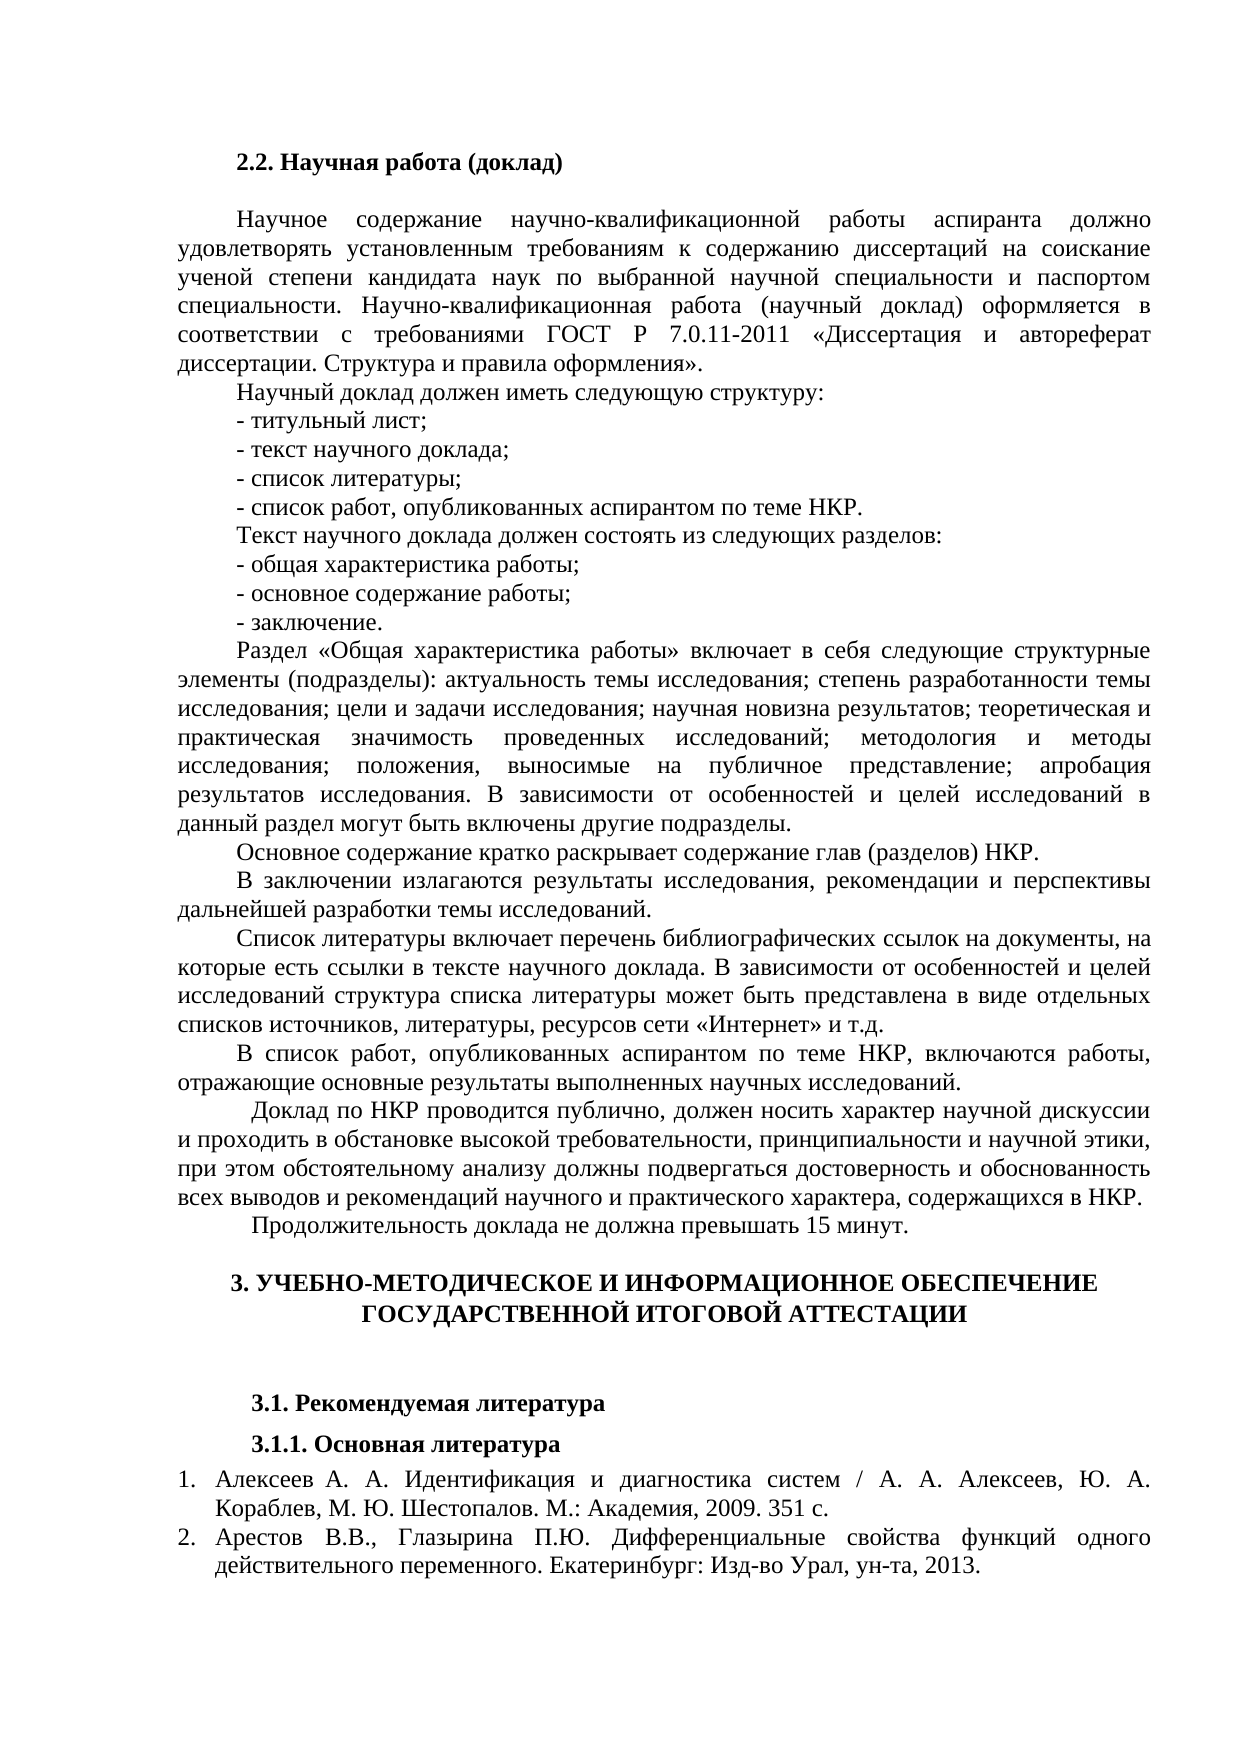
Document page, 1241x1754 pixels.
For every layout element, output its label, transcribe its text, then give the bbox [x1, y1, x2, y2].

text Раздел «Общая характеристика работы» включает в себя следующие структурные элементы (подразделы): актуальность темы исследования; степень разработанности темы исследования; цели и задачи исследования; научная новизна результатов; теоретическая и практическая значимость проведенных исследований; методология и методы исследования; положения, выносимые на публичное представление; апробация результатов исследования. В зависимости от особенностей и целей исследований в данный раздел могут быть включены другие подразделы. [177, 636, 1152, 837]
list Арестов В.В., Глазырина П.Ю. Дифференциальные свойства функций одного действительного переменного. Екатеринбург: Изд-во Урал, ун-та, 2013. [177, 1522, 1152, 1579]
list Алексеев А. А. Идентификация и диагностика систем / А. А. Алексеев, Ю. А. Кораблев, М. Ю. Шестопалов. М.: Академия, 2009. 351 с. [177, 1464, 1152, 1522]
text - общая характеристика работы; [177, 549, 1152, 578]
text Научный доклад должен иметь следующую структуру: [177, 377, 1152, 406]
text - текст научного доклада; [177, 434, 1152, 463]
text - заключение. [177, 607, 1152, 636]
text В список работ, опубликованных аспирантом по теме НКР, включаются работы, отражающие основные результаты выполненных научных исследований. [177, 1038, 1152, 1096]
text 2.2. Научная работа (доклад) [177, 147, 1152, 176]
text Доклад по НКР проводится публично, должен носить характер научной дискуссии и проходить в обстановке высокой требовательности, принципиальности и научной этики, при этом обстоятельному анализу должны подвергаться достоверность и обоснованность всех выводов и рекомендаций научного и практического характера, содержащихся в НКР. [177, 1096, 1152, 1211]
text Текст научного доклада должен состоять из следующих разделов: [177, 521, 1152, 549]
text - титульный лист; [177, 406, 1152, 434]
list 3.1.1. Основная литература [236, 1429, 1152, 1458]
text Список литературы включает перечень библиографических ссылок на документы, на которые есть ссылки в тексте научного доклада. В зависимости от особенностей и целей исследований структура списка литературы может быть представлена в виде отдельных списков источников, литературы, ресурсов сети «Интернет» и т.д. [177, 923, 1152, 1038]
text - список работ, опубликованных аспирантом по теме НКР. [177, 492, 1152, 521]
text Основное содержание кратко раскрывает содержание глав (разделов) НКР. [177, 837, 1152, 866]
text Продолжительность доклада не должна превышать 15 минут. [177, 1211, 1152, 1239]
text Научное содержание научно-квалификационной работы аспиранта должно удовлетворять установленным требованиям к содержанию диссертаций на соискание ученой степени кандидата наук по выбранной научной специальности и паспортом специальности. Научно-квалификационная работа (научный доклад) оформляется в соответствии с требованиями ГОСТ Р 7.0.11-2011 «Диссертация и автореферат диссертации. Структура и правила оформления». [177, 204, 1152, 377]
text - список литературы; [177, 463, 1152, 492]
text В заключении излагаются результаты исследования, рекомендации и перспективы дальнейшей разработки темы исследований. [177, 866, 1152, 923]
text - основное содержание работы; [177, 578, 1152, 607]
text 3. УЧЕБНО-МЕТОДИЧЕСКОЕ И ИНФОРМАЦИОННОЕ ОБЕСПЕЧЕНИЕ ГОСУДАРСТВЕННОЙ ИТОГОВОЙ АТТЕСТАЦИИ [177, 1268, 1152, 1328]
list 3.1. Рекомендуемая литература [207, 1388, 1152, 1417]
